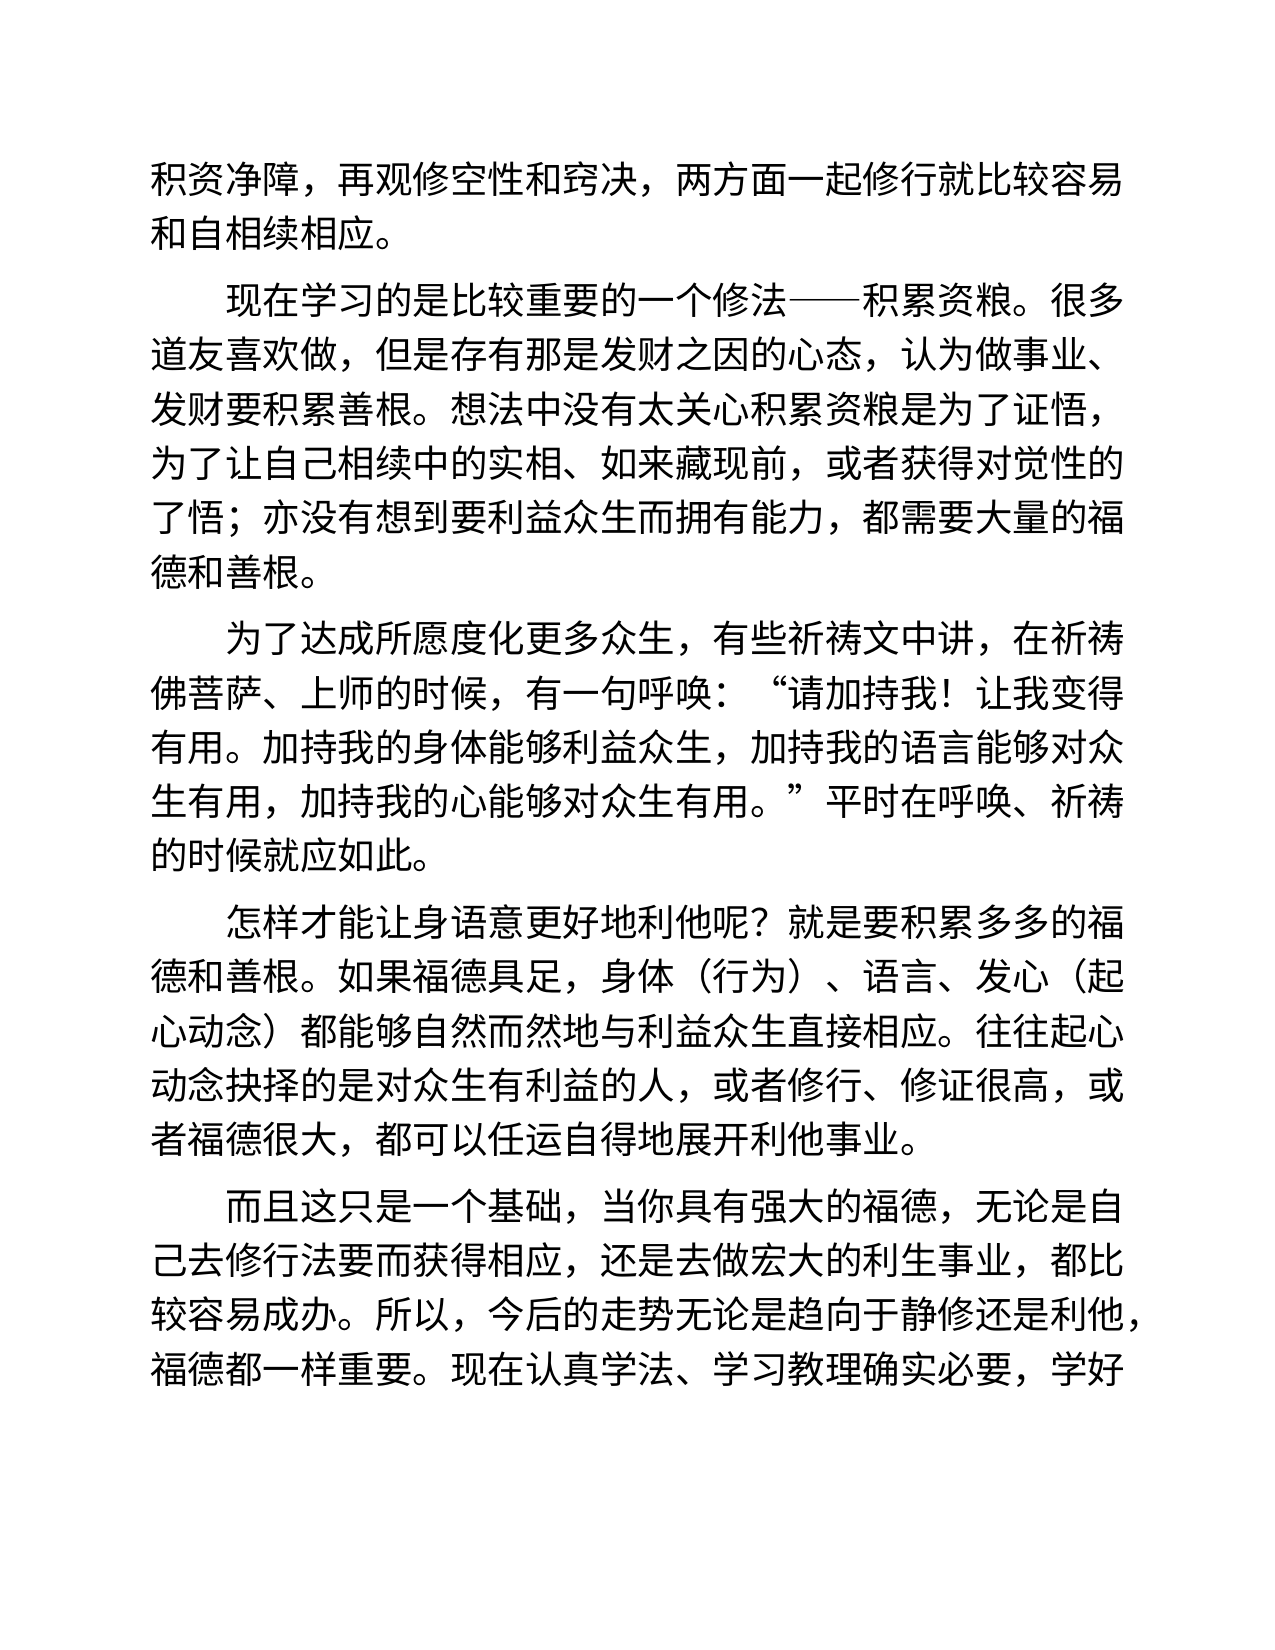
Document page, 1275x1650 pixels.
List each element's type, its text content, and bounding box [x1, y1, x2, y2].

text 怎样才能让身语意更好地利他呢？就是要积累多多的福德和善根。如果福德具足，身体（行为）、语言、发心（起心动念）都能够自然而然地与利益众生直接相应。往往起心动念抉择的是对众生有利益的人，或者修行、修证很高，或者福德很大，都可以任运自得地展开利他事业。 [150, 893, 1125, 1164]
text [150, 1177, 1125, 1394]
text 现在学习的是比较重要的一个修法——积累资粮。很多道友喜欢做，但是存有那是发财之因的心态，认为做事业、发财要积累善根。想法中没有太关心积累资粮是为了证悟，为了让自己相续中的实相、如来藏现前，或者获得对觉性的了悟；亦没有想到要利益众生而拥有能力，都需要大量的福德和善根。 [150, 271, 1125, 597]
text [150, 150, 1125, 258]
text 为了达成所愿度化更多众生，有些祈祷文中讲，在祈祷佛菩萨、上师的时候，有一句呼唤：“请加持我！让我变得有用。加持我的身体能够利益众生，加持我的语言能够对众生有用，加持我的心能够对众生有用。”平时在呼唤、祈祷的时候就应如此。 [150, 609, 1125, 881]
